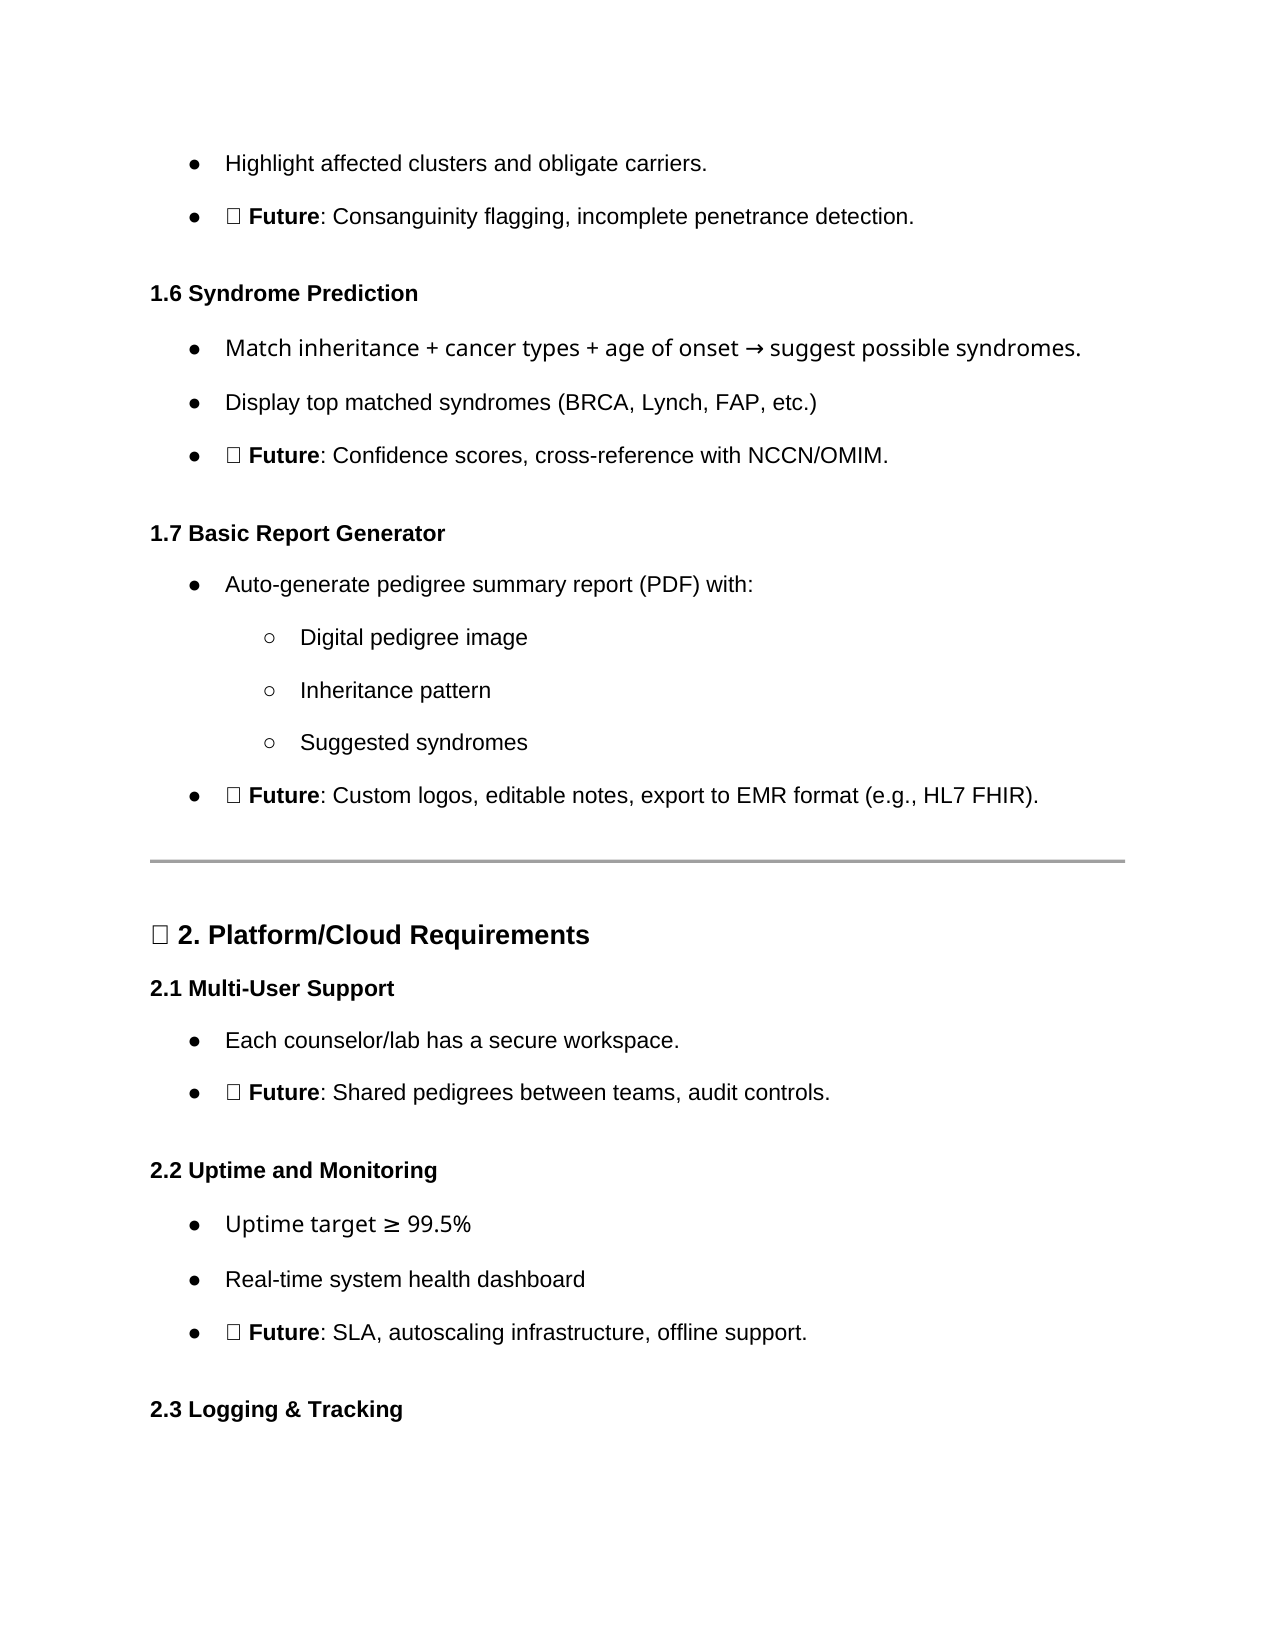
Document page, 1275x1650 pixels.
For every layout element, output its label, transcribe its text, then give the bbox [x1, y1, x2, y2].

list 🔜 Future: Confidence scores, cross-reference with NCCN/OMIM. [187, 442, 1125, 495]
list 🔜 Future: Consanguinity flagging, incomplete penetrance detection. [187, 203, 1125, 255]
list Real-time system health dashboard [187, 1266, 1125, 1319]
list Digital pedigree image [262, 624, 1125, 677]
list Auto-generate pedigree summary report (PDF) with: [187, 571, 1125, 624]
list 🔜 Future: SLA, autoscaling infrastructure, offline support. [187, 1319, 1125, 1371]
list 🔜 Future: Shared pedigrees between teams, audit controls. [187, 1079, 1125, 1132]
subtitle 2.1 Multi-User Support [150, 975, 1125, 1002]
subtitle 2.2 Uptime and Monitoring [150, 1157, 1125, 1183]
subtitle 1.6 Syndrome Prediction [150, 280, 1125, 307]
list Uptime target ≥ 99.5% [187, 1208, 1125, 1266]
list Inheritance pattern [262, 677, 1125, 729]
list Match inheritance + cancer types + age of onset → suggest possible syndromes. [187, 332, 1125, 389]
subtitle 1.7 Basic Report Generator [150, 520, 1125, 546]
subtitle 2.3 Logging & Tracking [150, 1396, 1125, 1423]
list Suggested syndromes [262, 729, 1125, 782]
list Each counselor/lab has a secure workspace. [187, 1027, 1125, 1079]
subtitle 🔹 2. Platform/Cloud Requirements [150, 919, 1125, 950]
list 🔜 Future: Custom logos, editable notes, export to EMR format (e.g., HL7 FHIR). [187, 782, 1125, 835]
list Highlight affected clusters and obligate carriers. [187, 150, 1125, 203]
list Display top matched syndromes (BRCA, Lynch, FAP, etc.) [187, 389, 1125, 442]
